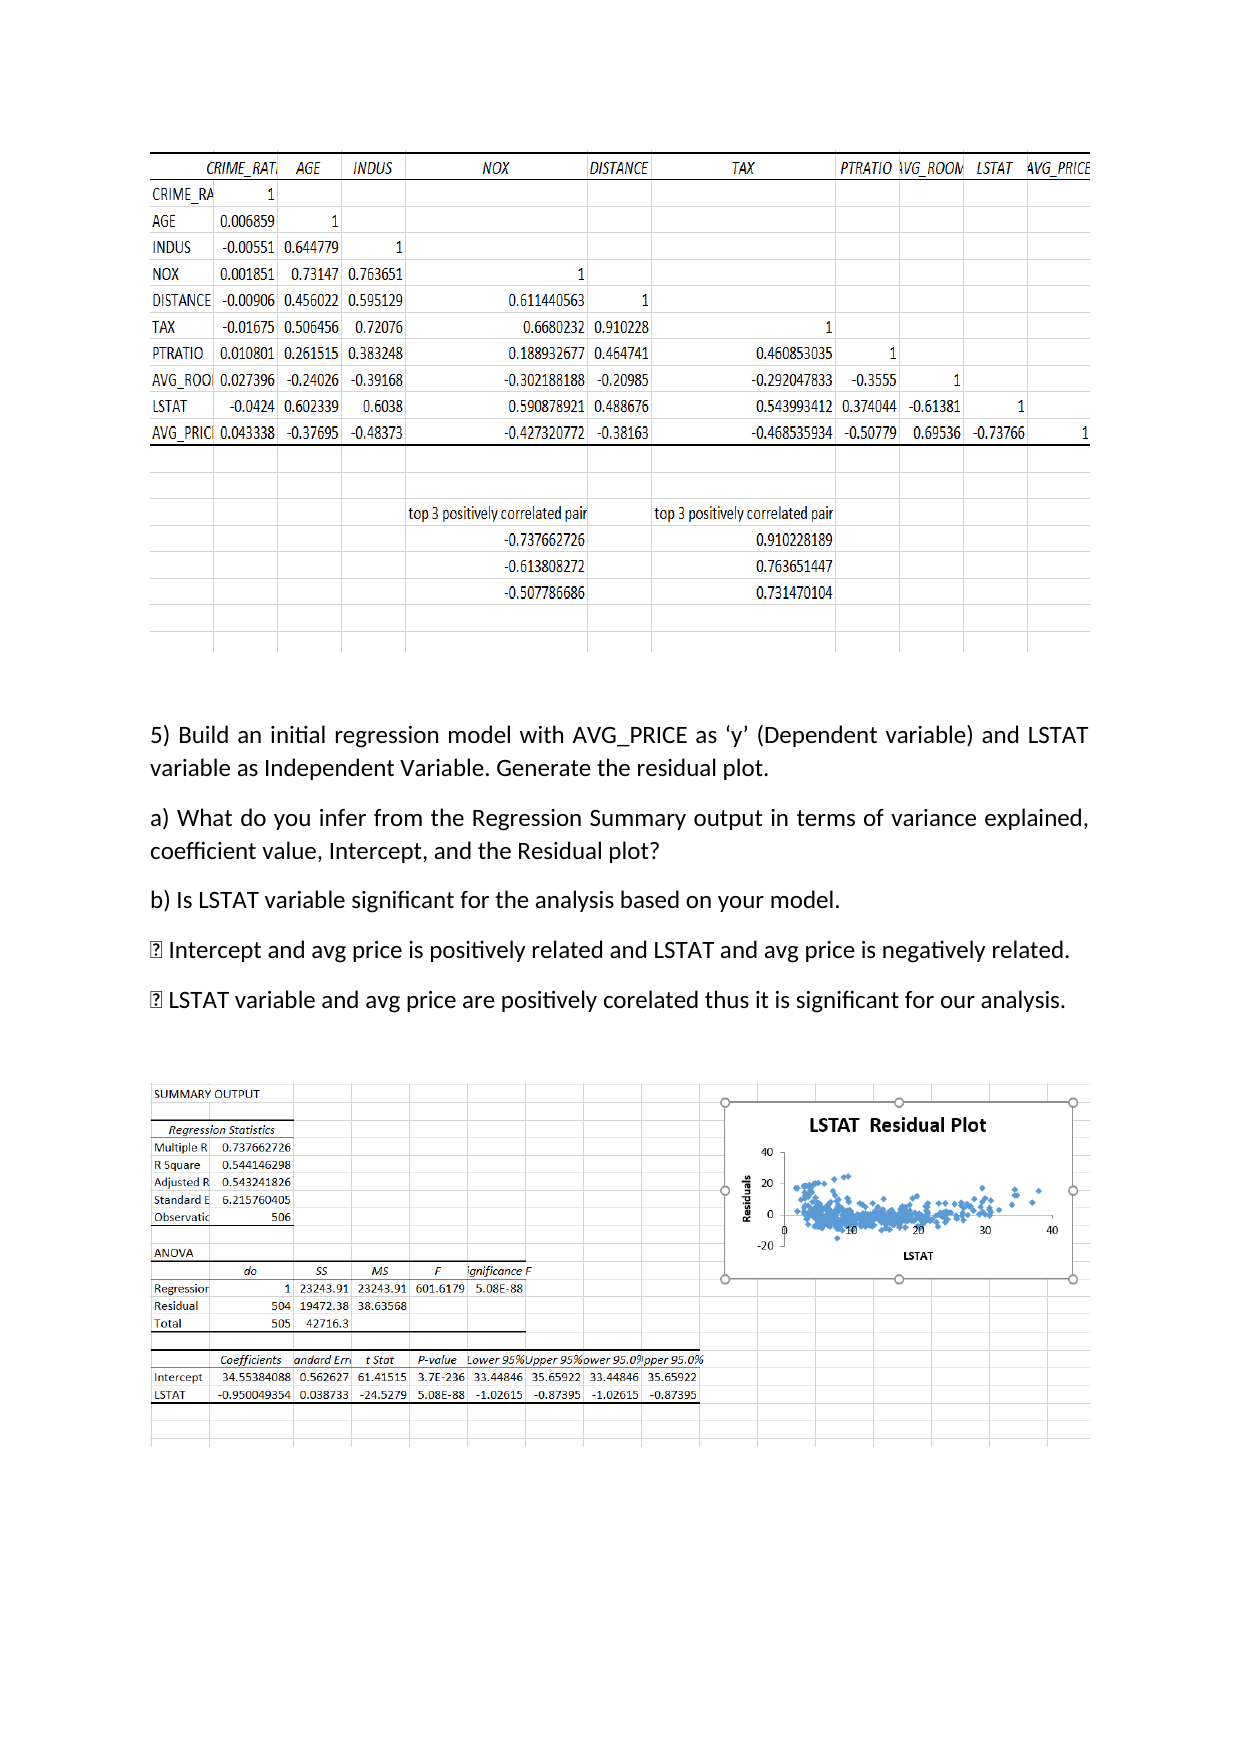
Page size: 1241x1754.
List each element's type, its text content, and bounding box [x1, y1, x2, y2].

text  Intercept and avg price is positively related and LSTAT and avg price is negatively related. [150, 934, 1090, 965]
text  LSTAT variable and avg price are positively corelated thus it is significant for our analysis. [150, 984, 1090, 1014]
picture [150, 1083, 1091, 1447]
text b) Is LSTAT variable significant for the analysis based on your model. [150, 885, 1090, 915]
picture [150, 150, 1090, 652]
text 5) Build an initial regression model with AVG_PRICE as ‘y’ (Dependent variable) and LSTAT variable as Independent Variable. Generate the residual plot. [150, 720, 1090, 783]
text a) What do you infer from the Regression Summary output in terms of variance explained, coefficient value, Intercept, and the Residual plot? [150, 802, 1090, 866]
